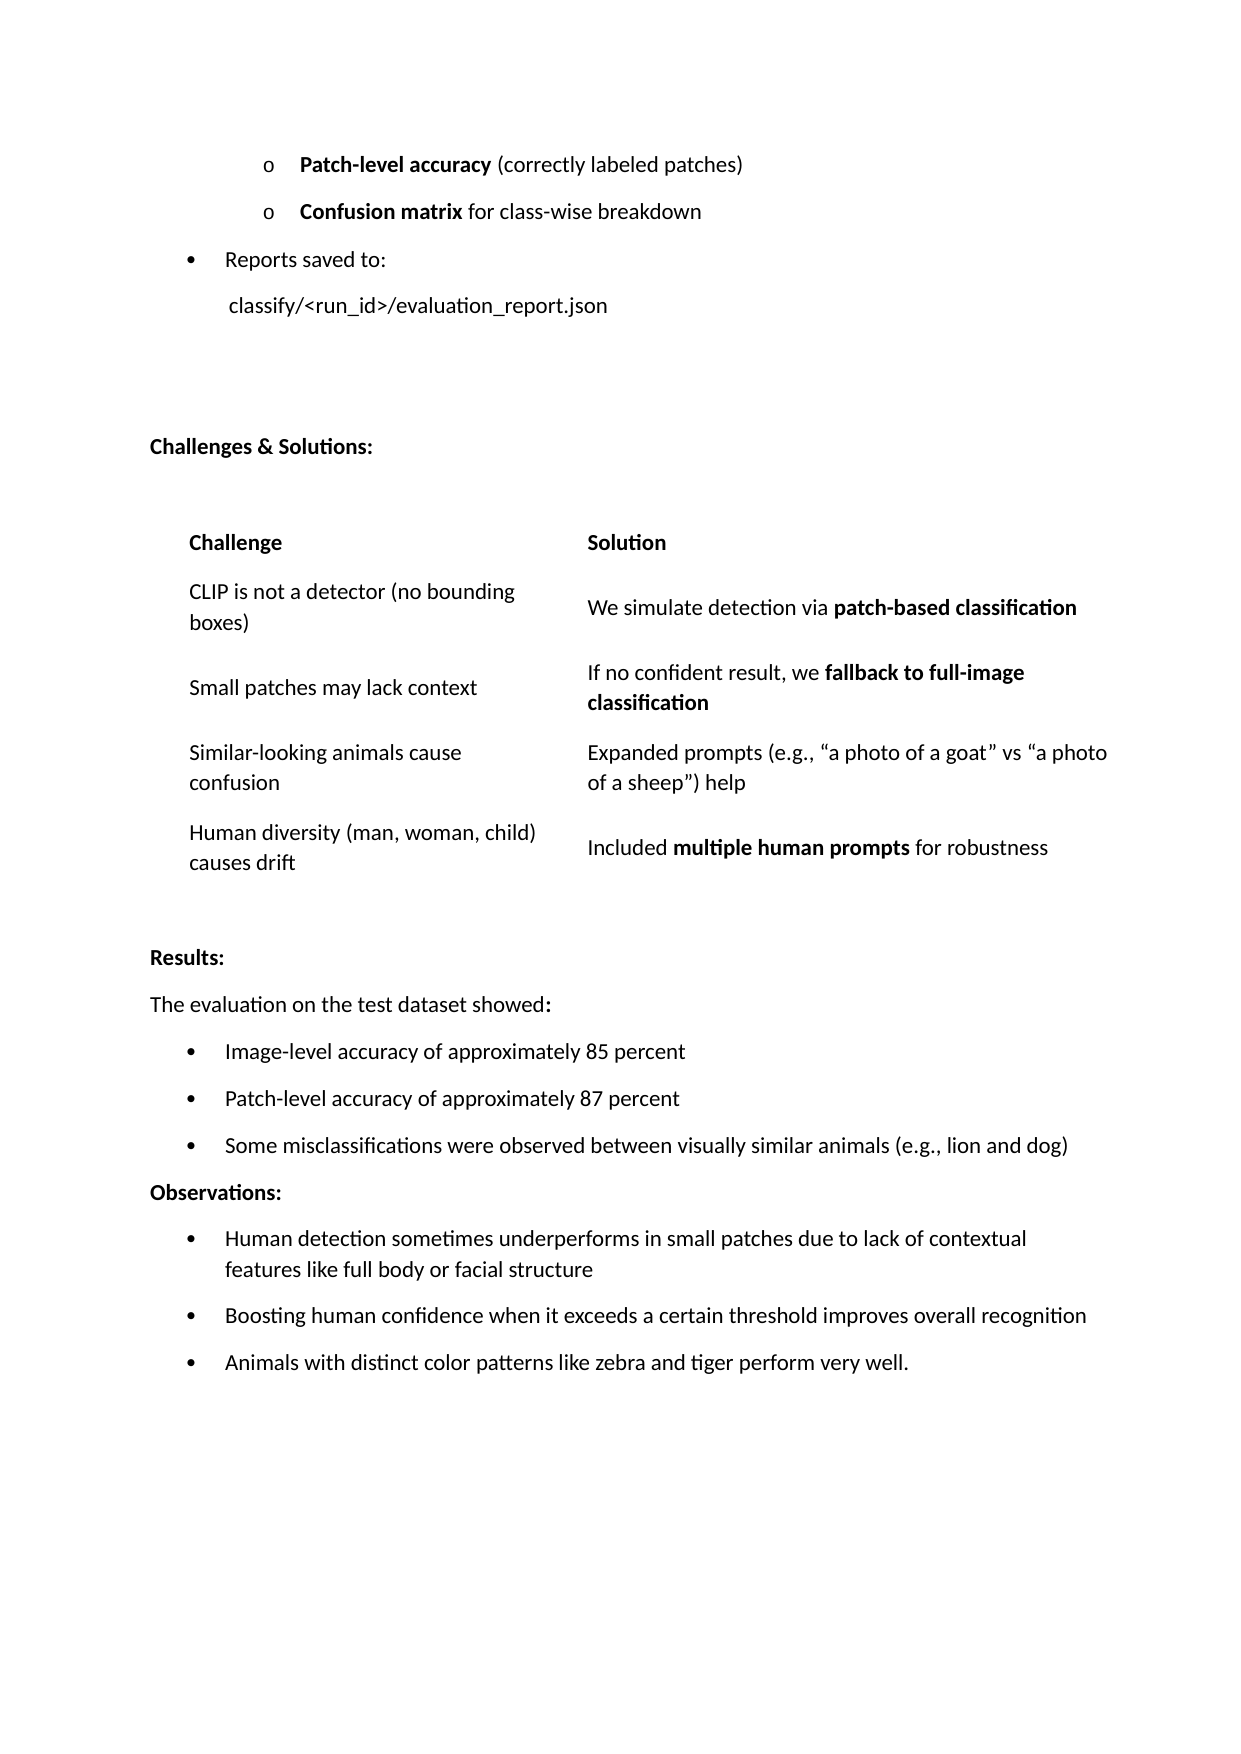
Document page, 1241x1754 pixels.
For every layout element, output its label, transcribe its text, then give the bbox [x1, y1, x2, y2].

text classify/<run_id>/evaluation_report.json [187, 292, 1090, 320]
text Observations: [150, 1178, 1090, 1206]
list Image-level accuracy of approximately 85 percent [187, 1037, 1090, 1065]
table_cell Human diversity (man, woman, child) causes drift [150, 816, 548, 896]
table_header Challenge [150, 526, 548, 576]
text Challenges & Solutions: [150, 432, 1090, 460]
table_cell Included multiple human prompts for robustness [548, 816, 1115, 896]
list Animals with distinct color patterns like zebra and tiger perform very well. [187, 1348, 1090, 1376]
table_cell CLIP is not a detector (no bounding boxes) [150, 576, 548, 656]
table_cell We simulate detection via patch-based classification [548, 576, 1115, 656]
list Some misclassifications were observed between visually similar animals (e.g., lion and dog) [187, 1131, 1090, 1159]
text The evaluation on the test dataset showed: [150, 990, 1090, 1018]
table_cell Expanded prompts (e.g., “a photo of a goat” vs “a photo of a sheep”) help [548, 736, 1115, 816]
table_header Solution [548, 526, 1115, 576]
table_cell Small patches may lack context [150, 656, 548, 736]
table_cell If no confident result, we fallback to full-image classification [548, 656, 1115, 736]
text Results: [150, 943, 1090, 971]
list Patch-level accuracy of approximately 87 percent [187, 1084, 1090, 1112]
list Confusion matrix for class-wise breakdown [262, 197, 1090, 226]
list Human detection sometimes underperforms in small patches due to lack of contextual features like full body or facial structure [187, 1224, 1090, 1283]
table_cell Similar-looking animals cause confusion [150, 736, 548, 816]
list Boosting human confidence when it exceeds a certain threshold improves overall recognition [187, 1302, 1090, 1329]
list Reports saved to: [187, 245, 1090, 273]
list Patch-level accuracy (correctly labeled patches) [262, 150, 1090, 178]
